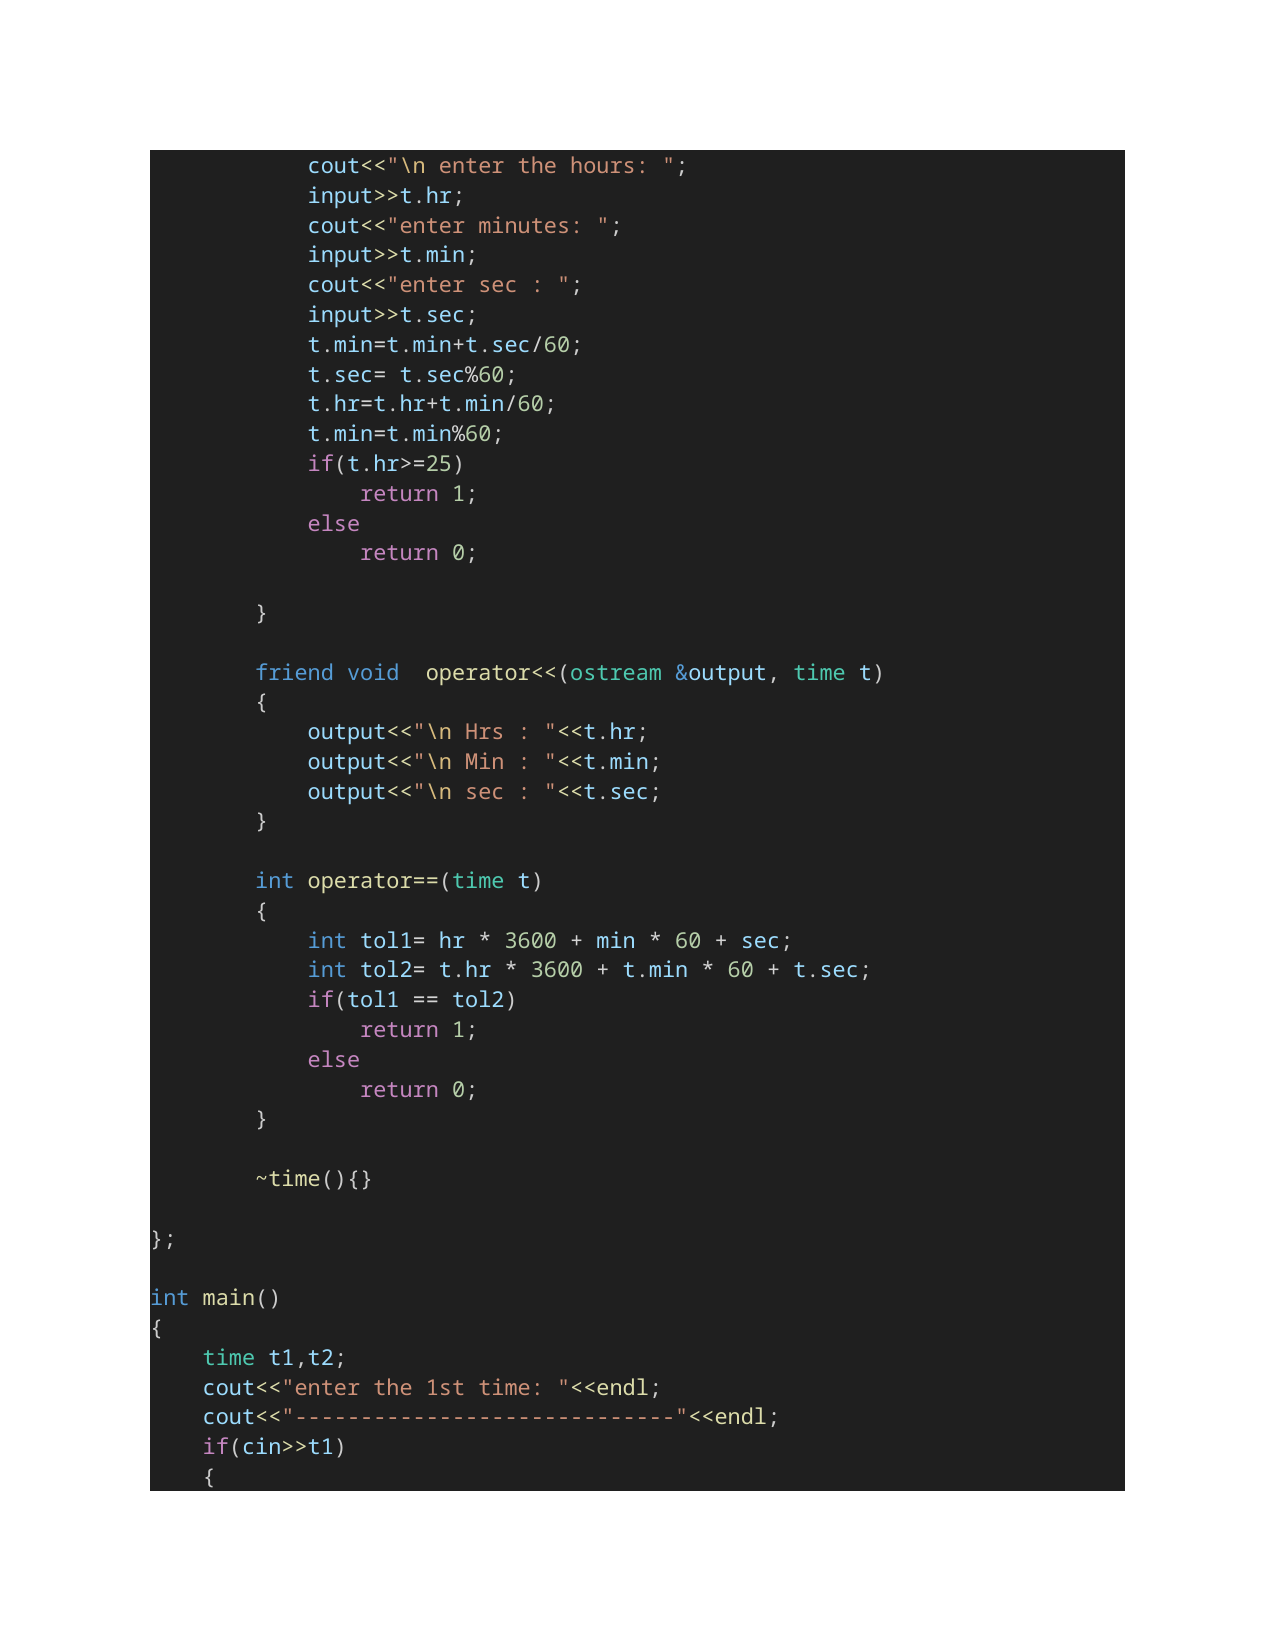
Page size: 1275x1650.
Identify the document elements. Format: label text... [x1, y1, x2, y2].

text cout<<"enter the 1st time: "<<endl; [150, 1371, 1125, 1401]
text time t1,t2; [150, 1342, 1125, 1371]
text ~time(){} [150, 1163, 1125, 1193]
text cout<<"enter sec : "; [150, 269, 1125, 299]
text { [150, 895, 1125, 924]
text { [150, 686, 1125, 716]
text } [150, 1103, 1125, 1133]
text return 1; [150, 478, 1125, 507]
text { [150, 1312, 1125, 1342]
text else [150, 507, 1125, 537]
text input>>t.sec; [150, 299, 1125, 329]
text output<<"\n Min : "<<t.min; [150, 746, 1125, 776]
text if(tol1 == tol2) [150, 984, 1125, 1014]
text input>>t.hr; [150, 180, 1125, 209]
text input>>t.min; [150, 239, 1125, 269]
text return 1; [150, 1014, 1125, 1044]
text t.min=t.min+t.sec/60; [150, 329, 1125, 358]
text t.min=t.min%60; [150, 418, 1125, 448]
text output<<"\n sec : "<<t.sec; [150, 776, 1125, 805]
text }; [150, 1222, 1125, 1252]
text cout<<"enter minutes: "; [150, 209, 1125, 239]
text t.hr=t.hr+t.min/60; [150, 388, 1125, 418]
text cout<<"-----------------------------"<<endl; [150, 1401, 1125, 1431]
text output<<"\n Hrs : "<<t.hr; [150, 716, 1125, 746]
text t.sec= t.sec%60; [150, 358, 1125, 388]
text } [150, 597, 1125, 627]
text else [150, 1044, 1125, 1073]
text int tol1= hr * 3600 + min * 60 + sec; [150, 924, 1125, 954]
text if(t.hr>=25) [150, 448, 1125, 478]
text } [150, 805, 1125, 835]
text return 0; [150, 537, 1125, 567]
text { [150, 1461, 1125, 1491]
text return 0; [150, 1073, 1125, 1103]
text cout<<"\n enter the hours: "; [150, 150, 1125, 180]
text int operator==(time t) [150, 865, 1125, 895]
text friend void operator<<(ostream &output, time t) [150, 656, 1125, 686]
text int tol2= t.hr * 3600 + t.min * 60 + t.sec; [150, 954, 1125, 984]
text if(cin>>t1) [150, 1431, 1125, 1461]
text int main() [150, 1282, 1125, 1312]
